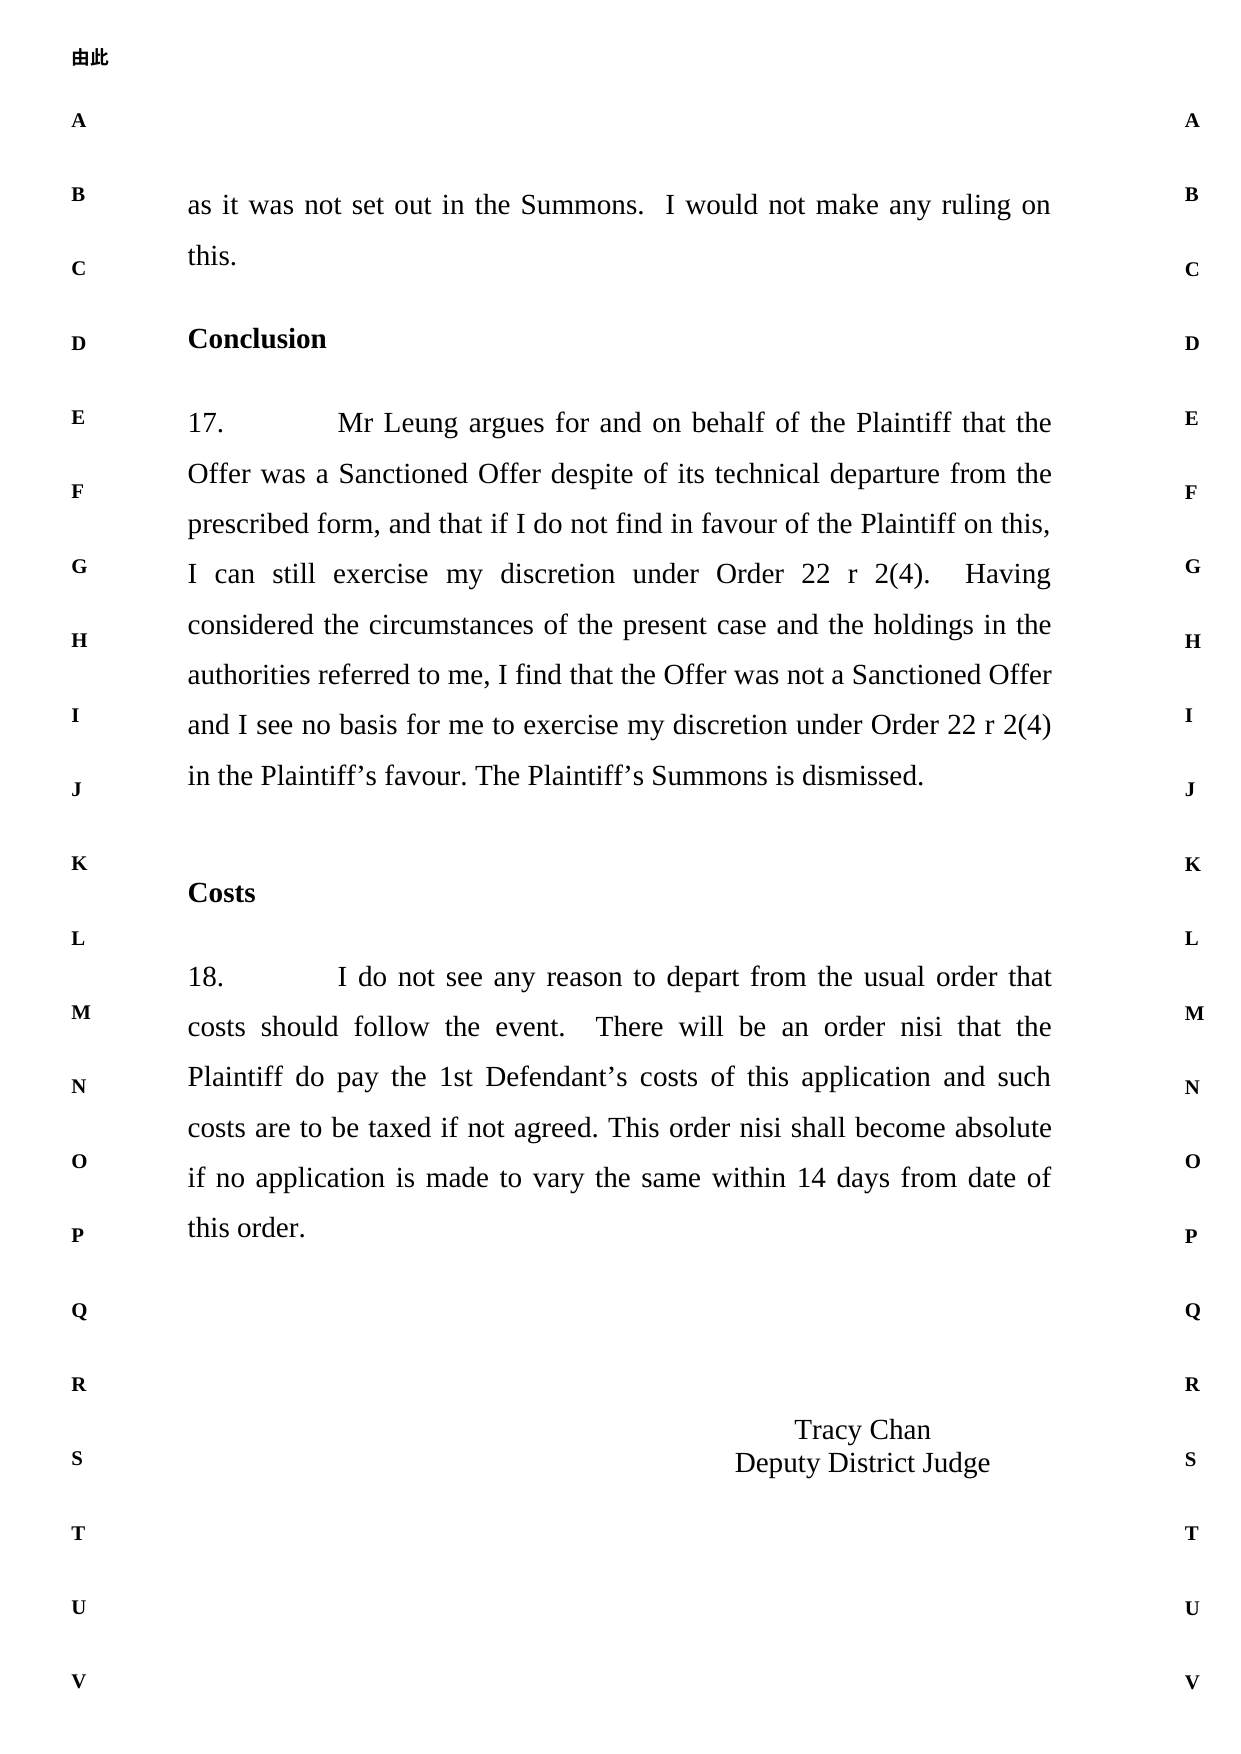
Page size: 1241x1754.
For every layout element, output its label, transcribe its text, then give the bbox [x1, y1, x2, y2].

text Conclusion [187, 322, 1053, 355]
text Deputy District Judge [187, 1445, 1053, 1479]
list I do not see any reason to depart from the usual order that costs should follow the event. There will be an order nisi that the Plaintiff do pay the 1st Defendant’s costs of this application and such costs are to be taxed if not agreed. This order nisi shall become absolute if no application is made to vary the same within 14 days from date of this order. [187, 959, 1053, 1244]
list Mr Leung argues for and on behalf of the Plaintiff that the Offer was a Sanctioned Offer despite of its technical departure from the prescribed form, and that if I do not find in favour of the Plaintiff on this, I can still exercise my discretion under Order 22 r 2(4). Having considered the circumstances of the present case and the holdings in the authorities referred to me, I find that the Offer was not a Sanctioned Offer and I see no basis for me to exercise my discretion under Order 22 r 2(4) in the Plaintiff’s favour. The Plaintiff’s Summons is dismissed. [187, 406, 1053, 791]
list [187, 187, 1053, 271]
text Costs [187, 875, 1053, 909]
text Tracy Chan [187, 1412, 1053, 1445]
